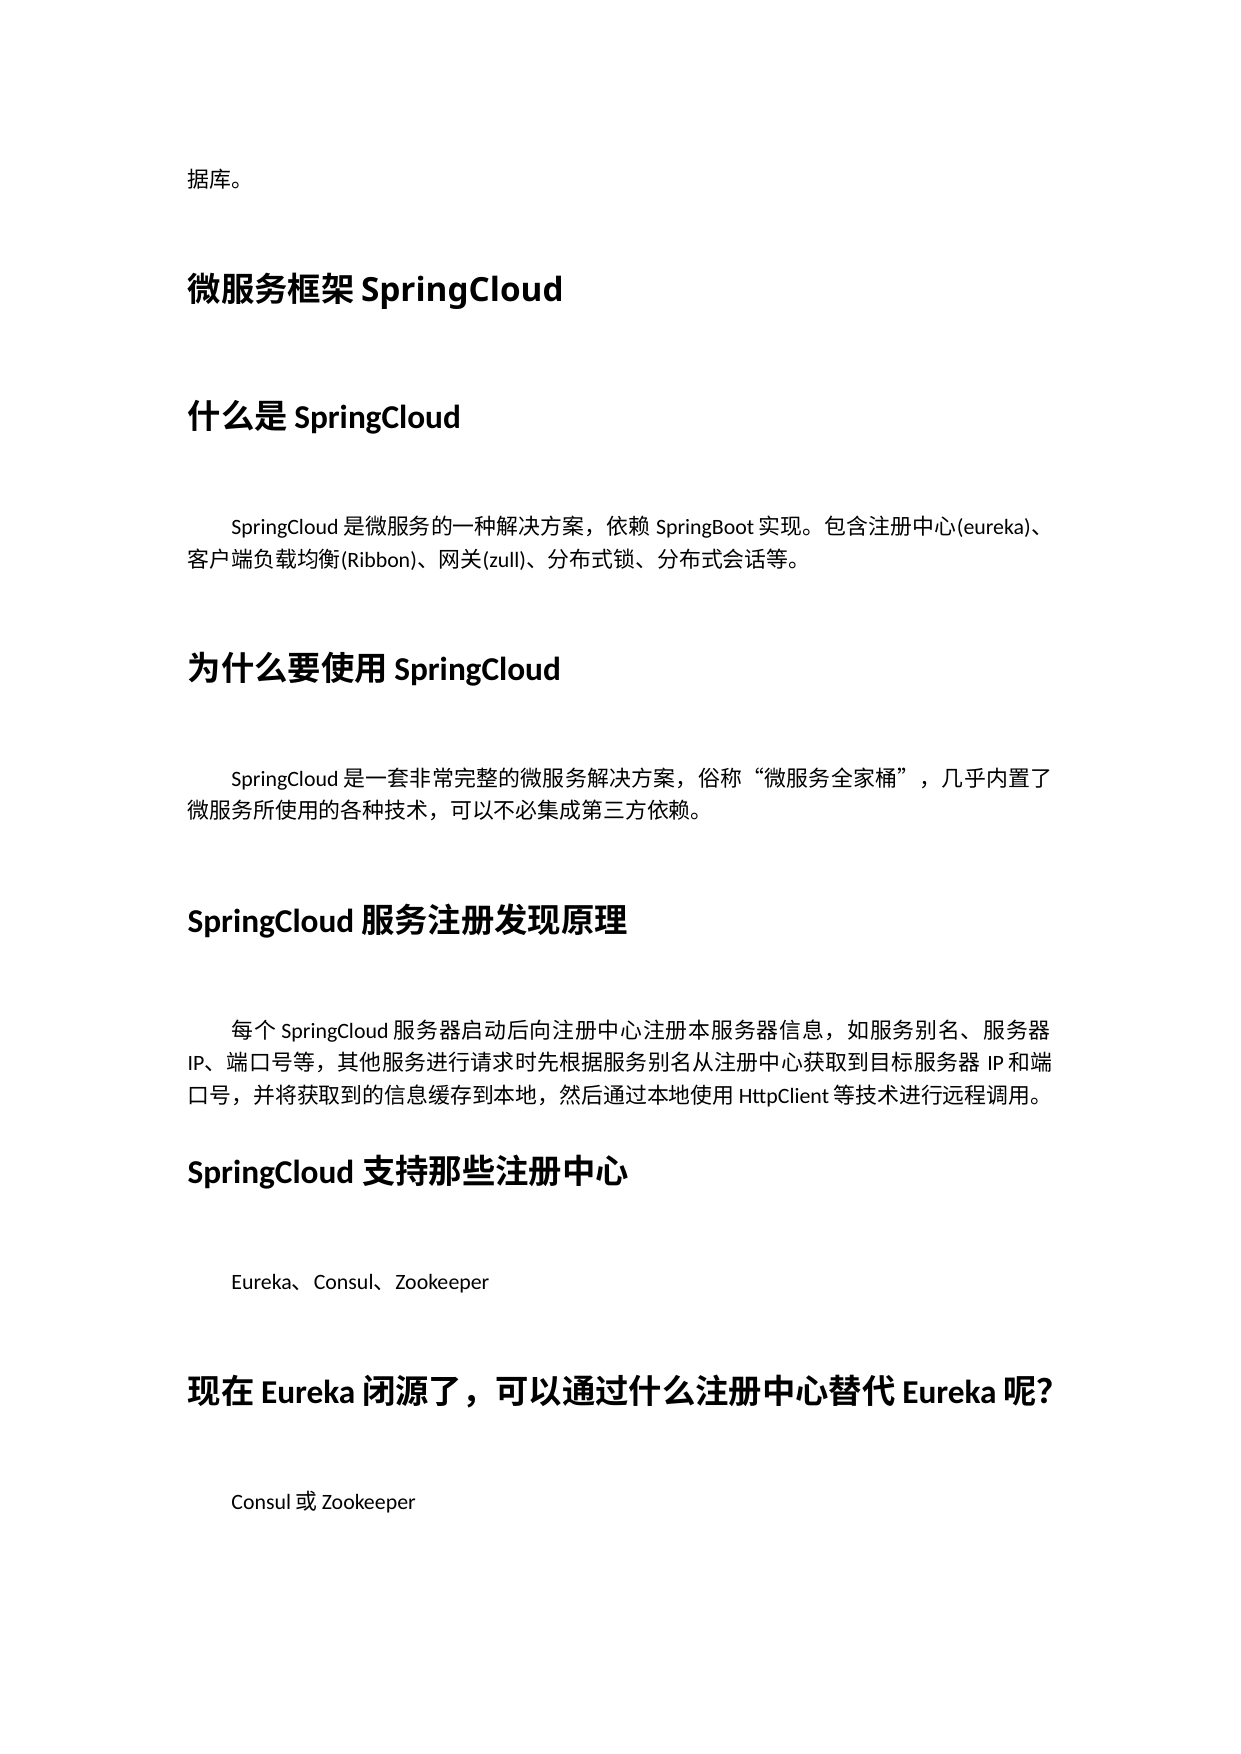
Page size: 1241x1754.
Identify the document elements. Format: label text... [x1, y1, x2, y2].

subtitle SpringCloud服务注册发现原理 [187, 885, 1053, 950]
text SpringCloud是微服务的一种解决方案，依赖SpringBoot实现。包含注册中心(eureka)、客户端负载均衡(Ribbon)、网关(zull)、分布式锁、分布式会话等。 [187, 509, 1053, 574]
subtitle 什么是SpringCloud [187, 381, 1053, 446]
text Eureka、Consul、Zookeeper [187, 1264, 1053, 1296]
subtitle 现在Eureka闭源了，可以通过什么注册中心替代Eureka呢？ [187, 1356, 1053, 1421]
subtitle SpringCloud 支持那些注册中心 [187, 1137, 1053, 1202]
text Consul或Zookeeper [187, 1483, 1053, 1516]
text 每个SpringCloud服务器启动后向注册中心注册本服务器信息，如服务别名、服务器IP、端口号等，其他服务进行请求时先根据服务别名从注册中心获取到目标服务器IP和端口号，并将获取到的信息缓存到本地，然后通过本地使用HttpClient等技术进行远程调用。 [187, 1012, 1053, 1110]
subtitle 为什么要使用SpringCloud [187, 633, 1053, 698]
text SpringCloud是一套非常完整的微服务解决方案，俗称“微服务全家桶”，几乎内置了微服务所使用的各种技术，可以不必集成第三方依赖。 [187, 760, 1053, 825]
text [187, 162, 1053, 194]
subtitle 微服务框架SpringCloud [187, 254, 1053, 319]
